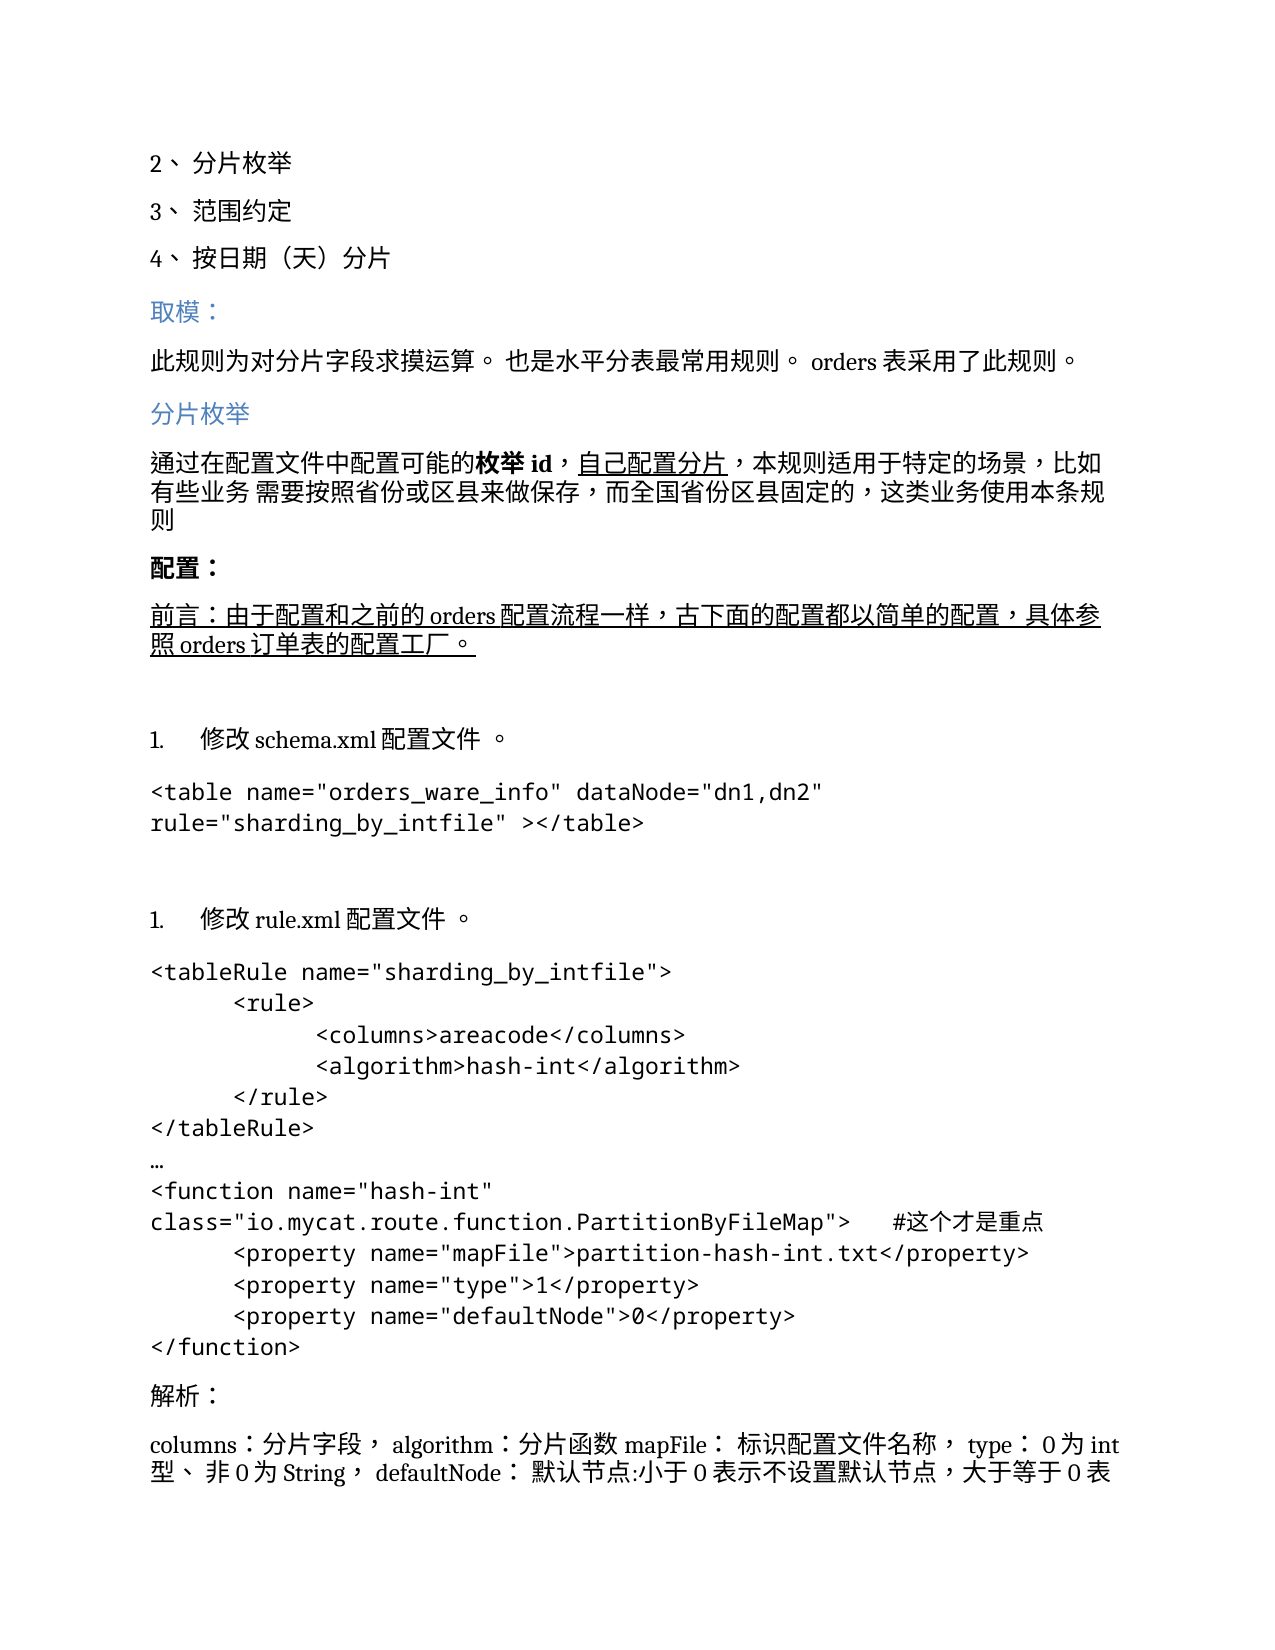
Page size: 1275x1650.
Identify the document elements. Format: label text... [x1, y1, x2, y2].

text <table name="orders_ware_info" dataNode="dn1,dn2" rule="sharding_by_intfile" ></table> [150, 776, 1125, 838]
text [150, 1431, 1125, 1488]
list 修改rule.xml配置文件 。 [150, 906, 1125, 935]
subtitle 取模： [150, 294, 1125, 329]
text 2、 分片枚举 [150, 150, 1125, 179]
text 3、 范围约定 [150, 197, 1125, 226]
text <tableRule name="sharding_by_intfile"> <rule> <columns>areacode</columns> <algorithm>hash-int</algorithm> </rule> </tableRule> … <function name="hash-int" class="io.mycat.route.function.PartitionByFileMap"> #这个才是重点 <property name="mapFile">partition-hash-int.txt</property> <property name="type">1</property> <property name="defaultNode">0</property> </function> [150, 956, 1125, 1362]
text 前言：由于配置和之前的orders配置流程一样，古下面的配置都以简单的配置，具体参照orders订单表的配置工厂。 [150, 602, 1125, 660]
text 4、 按日期（天）分片 [150, 245, 1125, 274]
text 配置： [150, 555, 1125, 583]
text 解析： [150, 1383, 1125, 1412]
text 通过在配置文件中配置可能的枚举 id，自己配置分片，本规则适用于特定的场景，比如有些业务 需要按照省份或区县来做保存，而全国省份区县固定的，这类业务使用本条规则 [150, 450, 1125, 536]
list 修改schema.xml配置文件 。 [150, 726, 1125, 755]
text 此规则为对分片字段求摸运算。 也是水平分表最常用规则。 orders 表采用了此规则。 [150, 347, 1125, 376]
subtitle 分片枚举 [150, 397, 1125, 431]
